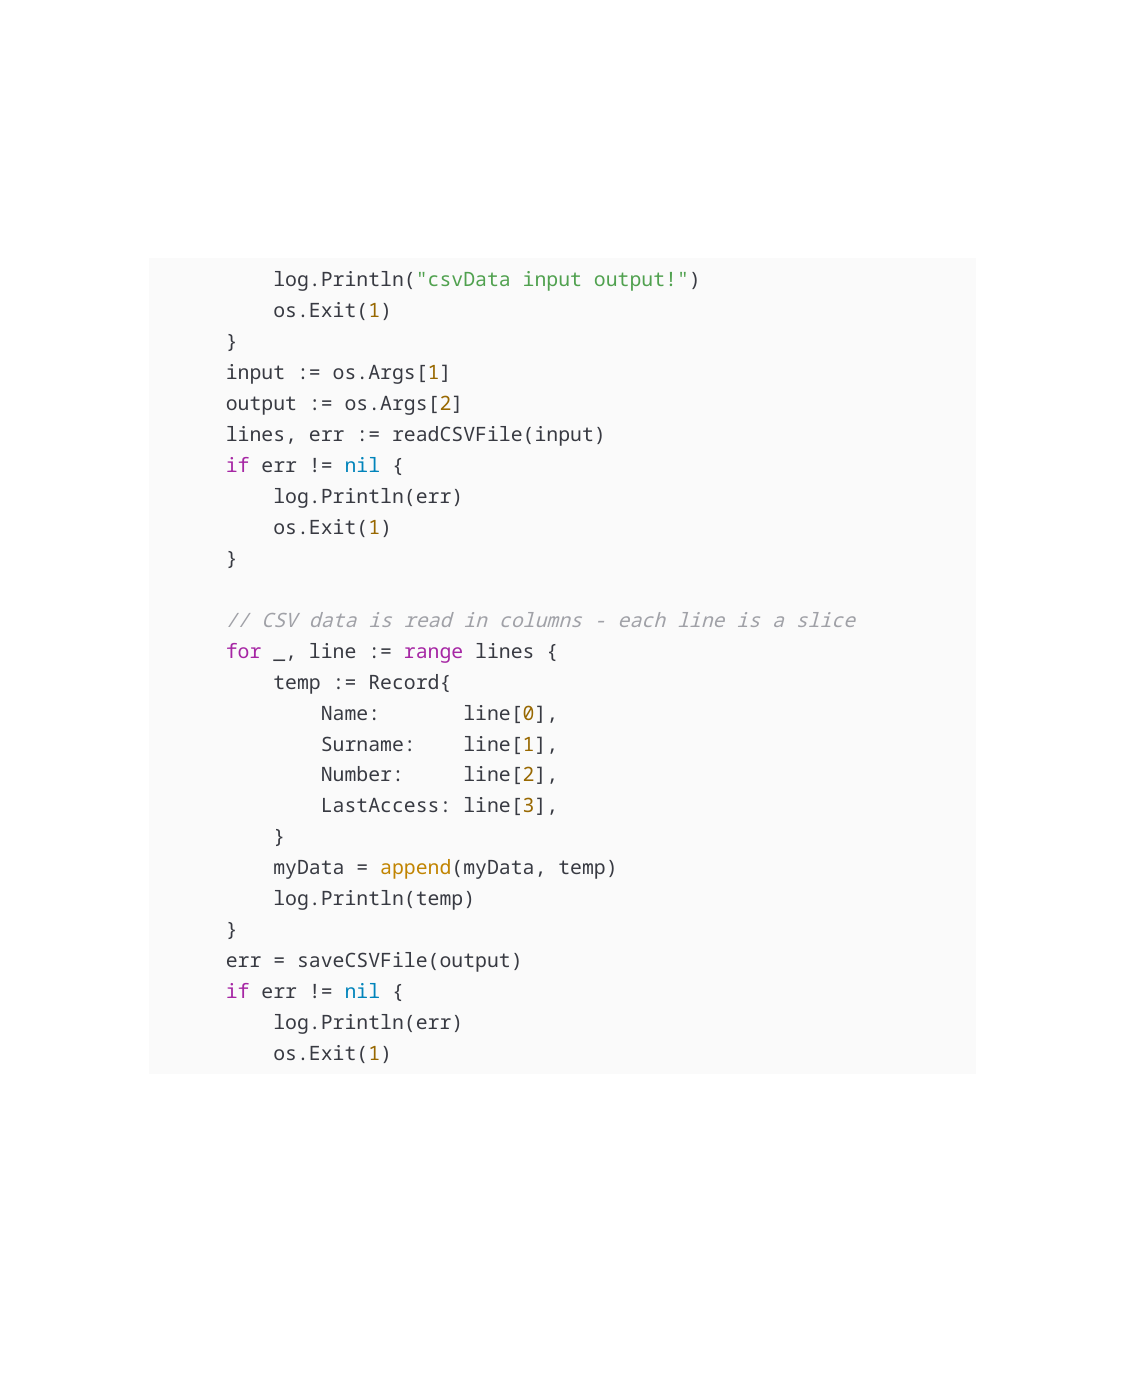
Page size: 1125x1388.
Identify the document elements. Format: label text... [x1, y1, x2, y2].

text log.Println(err) [149, 999, 976, 1030]
text Number: line[2], [149, 751, 976, 782]
text Name: line[0], [149, 689, 976, 720]
text myData = append(myData, temp) [149, 844, 976, 875]
text } [149, 813, 976, 844]
text temp := Record{ [149, 658, 976, 689]
text LastAccess: line[3], [149, 782, 976, 813]
text } [149, 318, 976, 349]
text input := os.Args[1] [149, 349, 976, 380]
text Surname: line[1], [149, 720, 976, 751]
text lines, err := readCSVFile(input) [149, 411, 976, 442]
text output := os.Args[2] [149, 380, 976, 411]
text for _, line := range lines { [149, 628, 976, 658]
text log.Println("csvData input output!") [149, 258, 976, 287]
text } [149, 535, 976, 566]
text err = saveCSVFile(output) [149, 937, 976, 968]
text log.Println(temp) [149, 875, 976, 906]
text log.Println(err) [149, 473, 976, 504]
text if err != nil { [149, 968, 976, 999]
text os.Exit(1) [149, 1030, 976, 1074]
text if err != nil { [149, 442, 976, 473]
text os.Exit(1) [149, 287, 976, 318]
text // CSV data is read in columns - each line is a slice [149, 597, 976, 628]
text } [149, 906, 976, 937]
text os.Exit(1) [149, 504, 976, 535]
